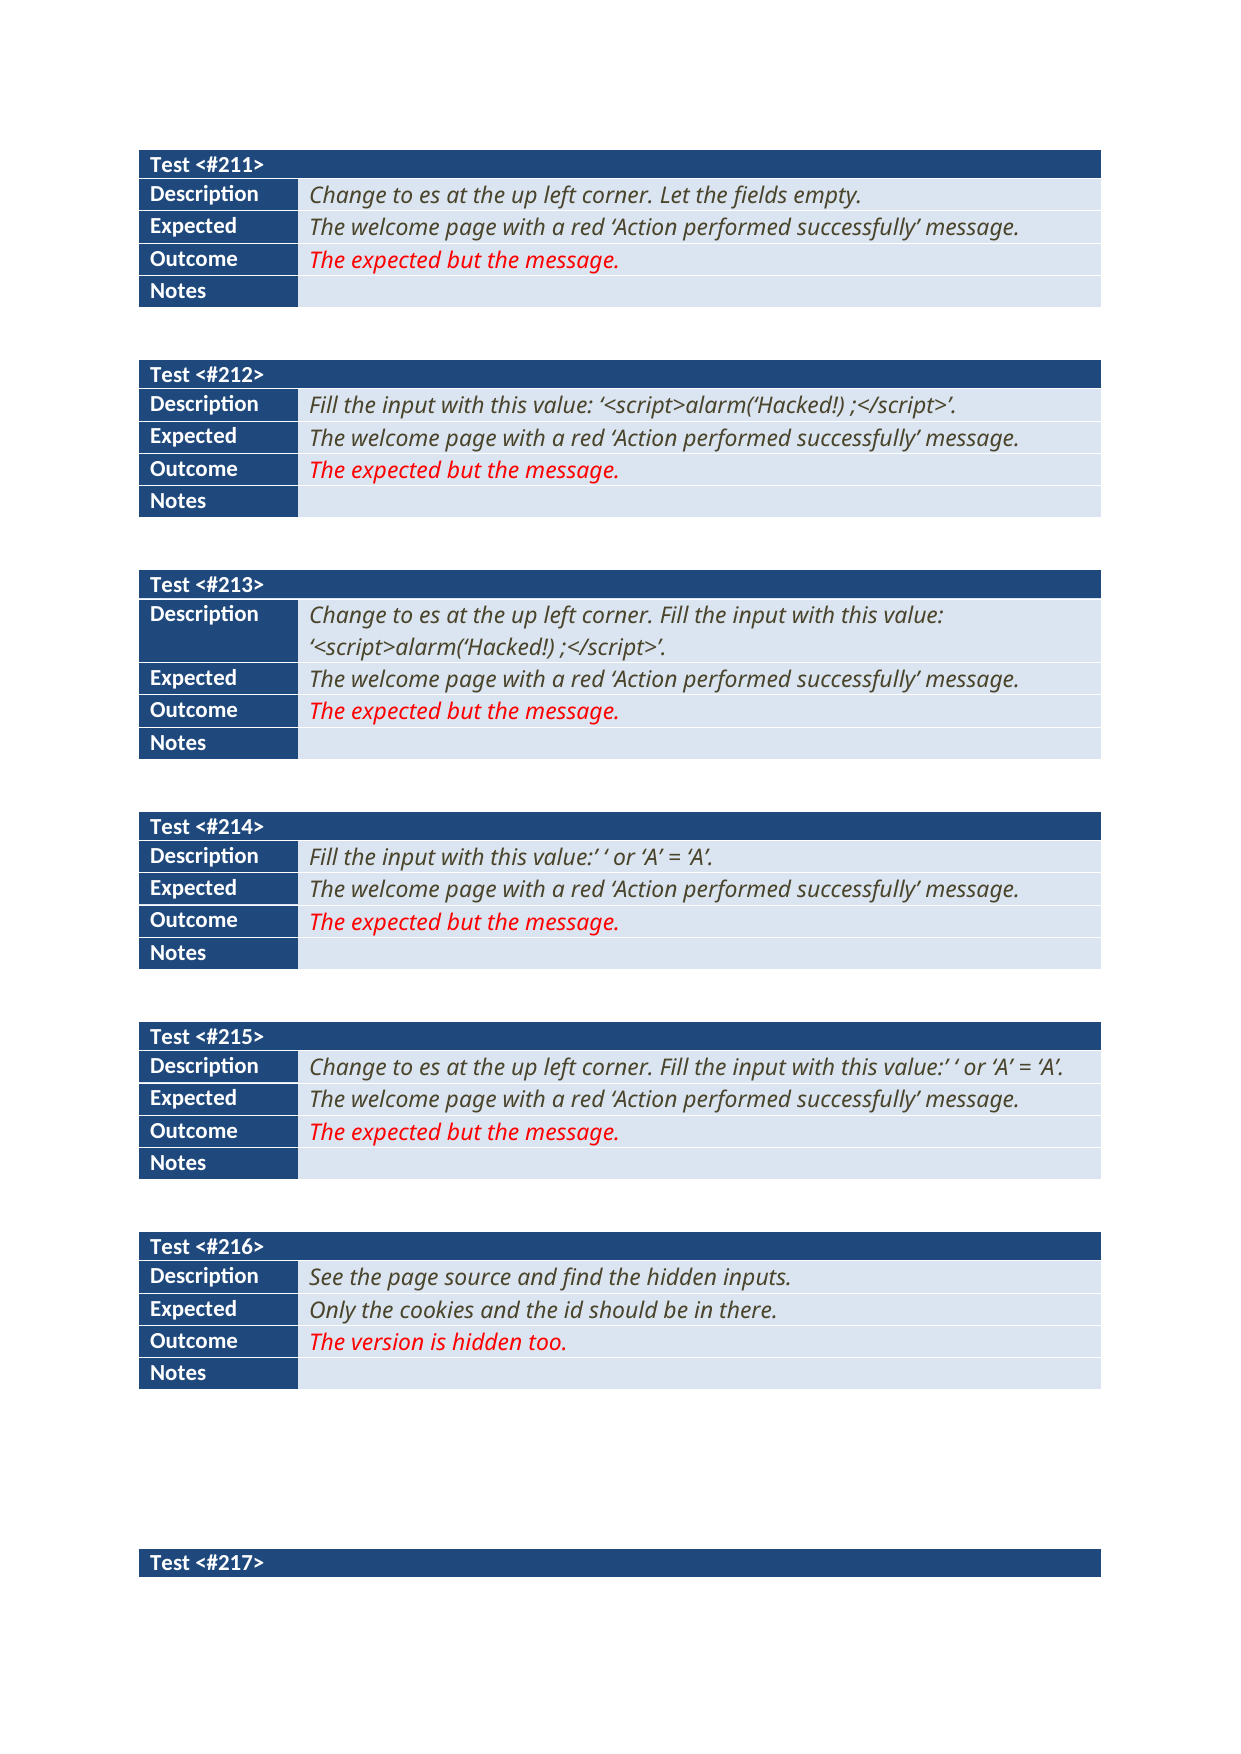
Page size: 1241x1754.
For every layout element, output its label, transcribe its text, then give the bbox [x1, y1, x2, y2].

table_cell Fill the input with this value:’ ‘ or ‘A’ = ‘A’. [298, 841, 1101, 872]
table_cell Outcome [139, 244, 298, 275]
table_cell Outcome [139, 695, 298, 727]
table_cell Notes [139, 938, 298, 969]
table_cell [298, 276, 1101, 307]
table_cell Notes [139, 486, 298, 517]
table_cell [298, 1294, 1101, 1325]
table_cell The expected but the message. [298, 454, 1101, 485]
table_cell [298, 938, 1101, 969]
table_cell Description [139, 1051, 298, 1082]
table_cell The welcome page with a red ‘Action performed successfully’ message. [298, 873, 1101, 904]
table_header Test <#215> [139, 1022, 1101, 1050]
table_cell Notes [139, 276, 298, 307]
table_cell Notes [139, 728, 298, 759]
table_cell Description [139, 389, 298, 421]
table_cell Expected [139, 1294, 298, 1325]
table_cell Expected [139, 422, 298, 453]
table_cell Outcome [139, 906, 298, 937]
table_cell Change to es at the up left corner. Fill the input with this value:’ ‘ or ‘A’ = ‘A’. [298, 1051, 1101, 1082]
table_cell [298, 1358, 1101, 1389]
table_cell The version is hidden too. [298, 1326, 1101, 1357]
table_cell The expected but the message. [298, 695, 1101, 727]
table_cell Description [139, 1261, 298, 1293]
table_cell The welcome page with a red ‘Action performed successfully’ message. [298, 1084, 1101, 1115]
table_cell The expected but the message. [298, 244, 1101, 275]
table_cell Expected [139, 211, 298, 243]
table_cell Fill the input with this value: ‘<script>alarm(‘Hacked!) ;</script>’. [298, 389, 1101, 421]
table_cell Notes [139, 1148, 298, 1179]
table_header Test <#211> [139, 150, 1101, 178]
table_cell Expected [139, 663, 298, 694]
table_cell The expected but the message. [298, 1116, 1101, 1147]
table_cell Outcome [139, 1326, 298, 1357]
table_cell Description [139, 841, 298, 872]
table_cell See the page source and find the hidden inputs. [298, 1261, 1101, 1293]
table_cell Description [139, 600, 298, 662]
table_cell The welcome page with a red ‘Action performed successfully’ message. [298, 422, 1101, 453]
table_cell [298, 1148, 1101, 1179]
table_cell [298, 728, 1101, 759]
table_cell Notes [139, 1358, 298, 1389]
table_header Test <#216> [139, 1232, 1101, 1260]
table_header Test <#217> [139, 1549, 1101, 1577]
table_cell Change to es at the up left corner. Fill the input with this value: ‘<script>alarm(‘Hacked!) ;</script>’. [298, 600, 1101, 662]
table_cell The expected but the message. [298, 906, 1101, 937]
table_cell Outcome [139, 454, 298, 485]
table_header Test <#213> [139, 570, 1101, 598]
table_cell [298, 211, 1101, 243]
table_header Test <#212> [139, 360, 1101, 388]
table_cell Expected [139, 873, 298, 904]
table_cell Description [139, 179, 298, 210]
table_cell Expected [139, 1084, 298, 1115]
table_cell The welcome page with a red ‘Action performed successfully’ message. [298, 663, 1101, 694]
table_cell Change to es at the up left corner. Let the fields empty. [298, 179, 1101, 210]
table_cell Outcome [139, 1116, 298, 1147]
table_header Test <#214> [139, 812, 1101, 840]
table_cell [298, 486, 1101, 517]
